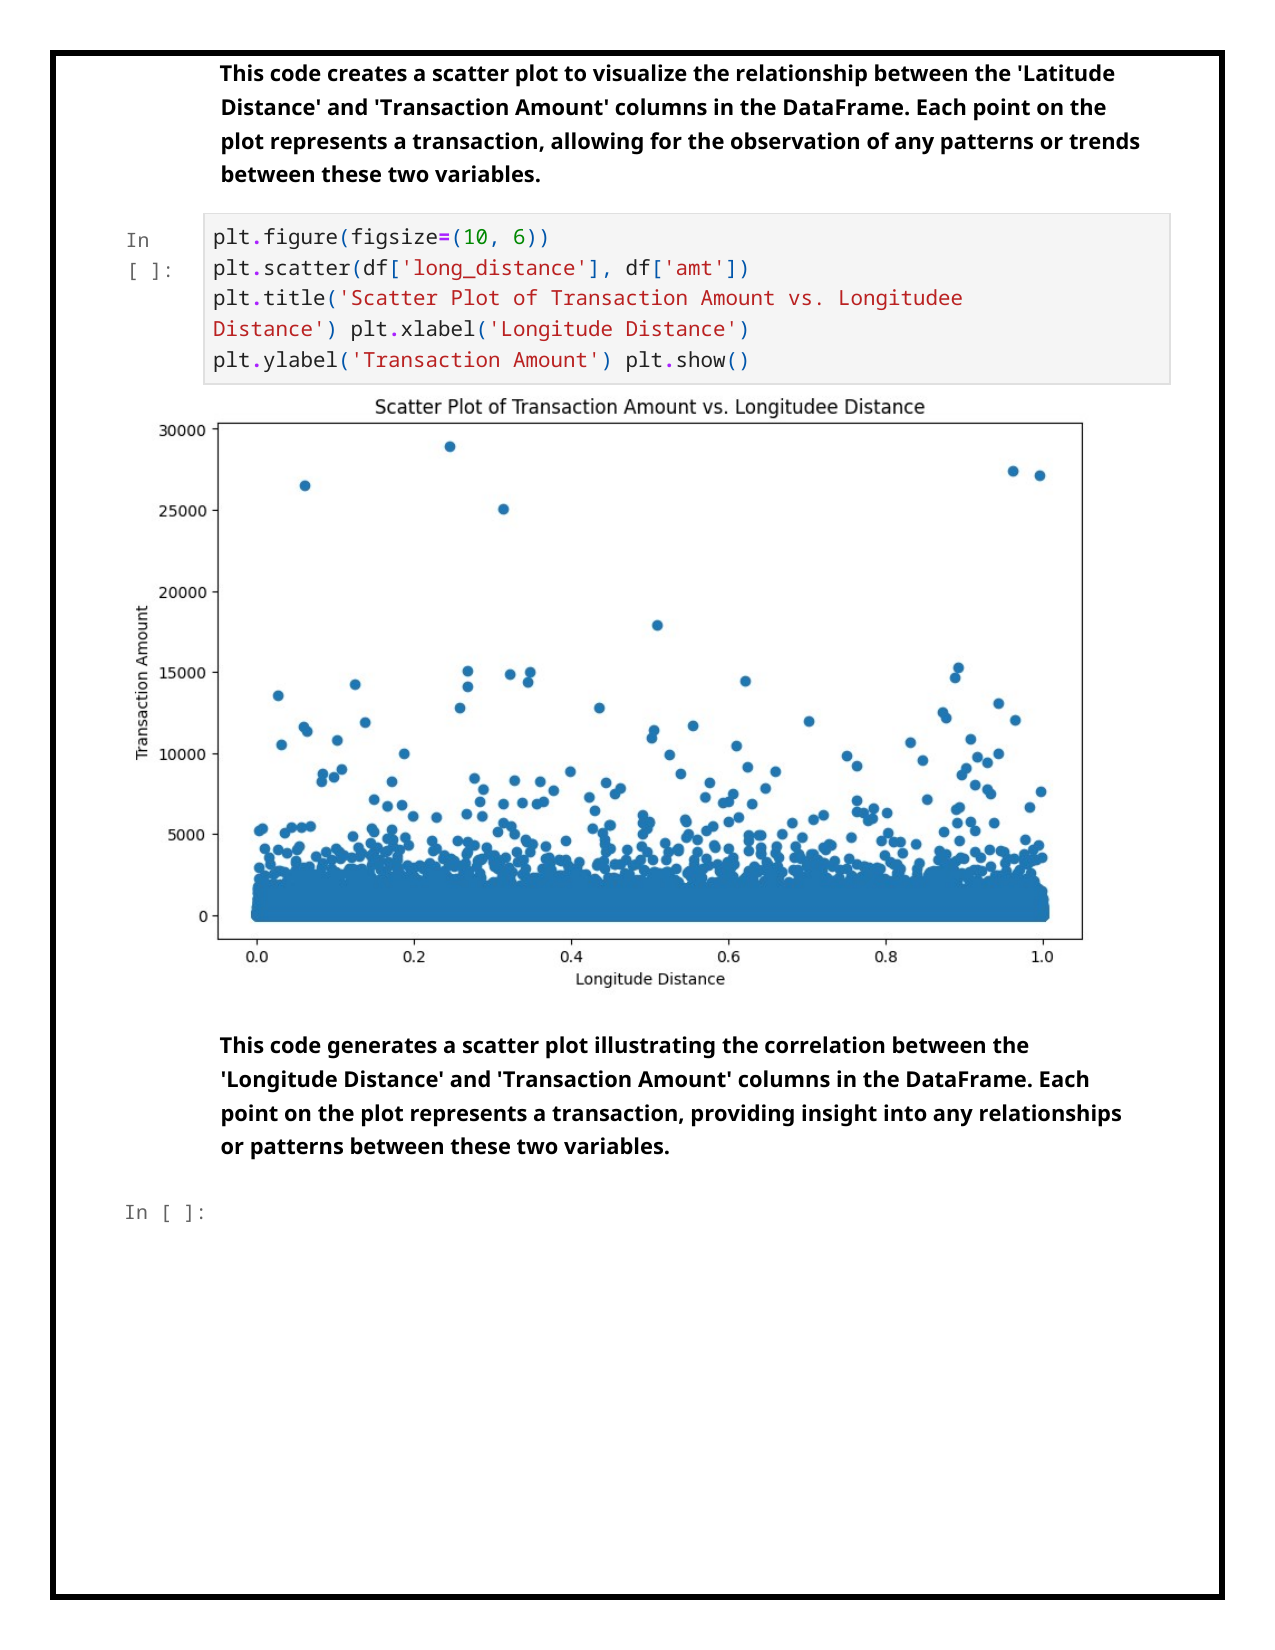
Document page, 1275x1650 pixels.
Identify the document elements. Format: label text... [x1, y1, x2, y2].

table_header plt.figure(figsize=(10, 6)) plt.scatter(df['long_distance'], df['amt']) plt.title('Scatter Plot of Transaction Amount vs. Longitudee Distance') plt.xlabel('Longitude Distance') plt.ylabel('Transaction Amount') plt.show() [205, 214, 1169, 383]
text In [ ]: [125, 227, 203, 283]
text This code creates a scatter plot to visualize the relationship between the 'Latitude Distance' and 'Transaction Amount' columns in the DataFrame. Each point on the plot represents a transaction, allowing for the observation of any patterns or trends between these two variables. [219, 58, 1147, 189]
text In [ ]: [124, 1199, 1179, 1226]
picture [125, 387, 1093, 998]
text This code generates a scatter plot illustrating the correlation between the 'Longitude Distance' and 'Transaction Amount' columns in the DataFrame. Each point on the plot represents a transaction, providing insight into any relationships or patterns between these two variables. [219, 1030, 1147, 1161]
